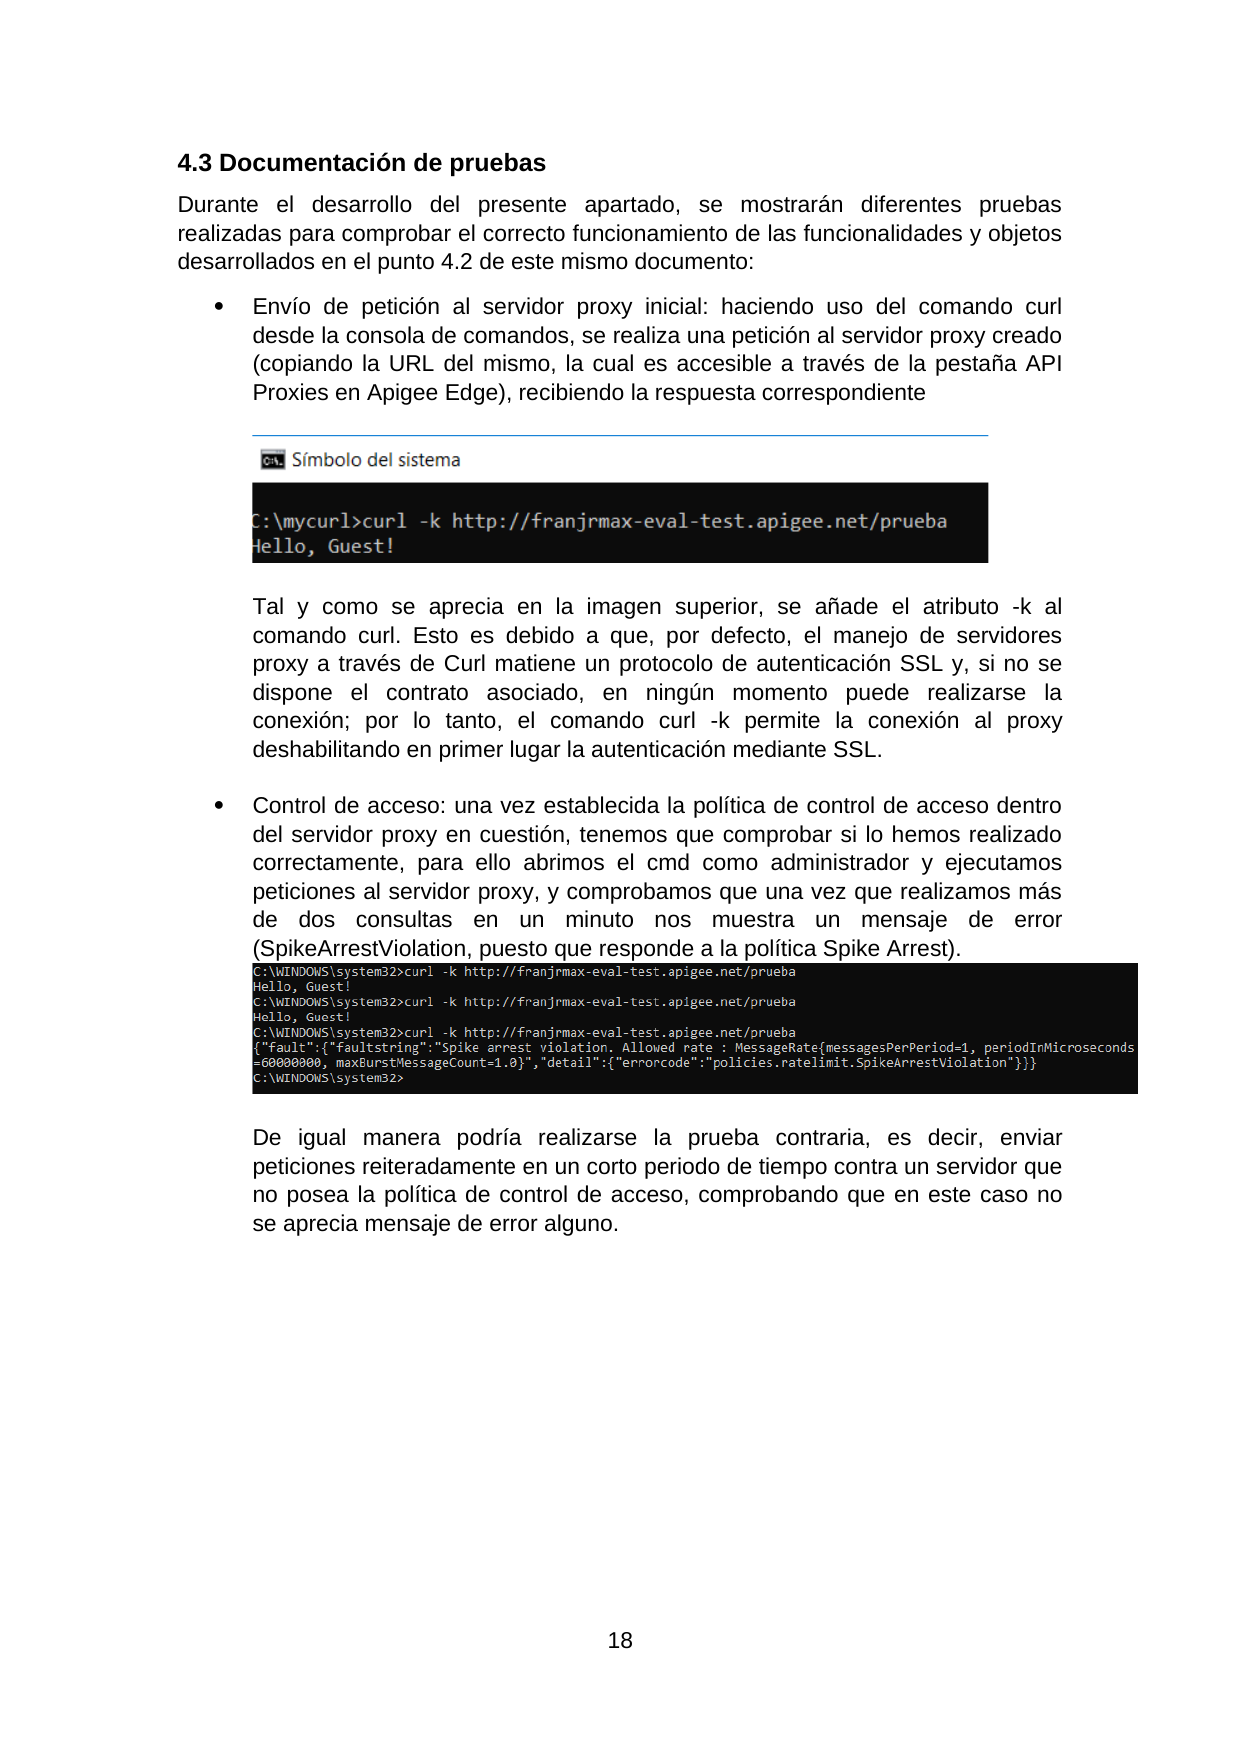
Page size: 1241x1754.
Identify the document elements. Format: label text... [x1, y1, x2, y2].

list De igual manera podría realizarse la prueba contraria, es decir, enviar peticiones reiteradamente en un corto periodo de tiempo contra un servidor que no posea la política de control de acceso, comprobando que en este caso no se aprecia mensaje de error alguno. [252, 1124, 1063, 1236]
picture [252, 435, 989, 563]
text Durante el desarrollo del presente apartado, se mostrarán diferentes pruebas realizadas para comprobar el correcto funcionamiento de las funcionalidades y objetos desarrollados en el punto 4.2 de este mismo documento: [177, 191, 1063, 274]
list Tal y como se aprecia en la imagen superior, se añade el atributo -k al comando curl. Esto es debido a que, por defecto, el manejo de servidores proxy a través de Curl matiene un protocolo de autenticación SSL y, si no se dispone el contrato asociado, en ningún momento puede realizarse la conexión; por lo tanto, el comando curl -k permite la conexión al proxy deshabilitando en primer lugar la autenticación mediante SSL. [252, 593, 1063, 762]
list Envío de petición al servidor proxy inicial: haciendo uso del comando curl desde la consola de comandos, se realiza una petición al servidor proxy creado (copiando la URL del mismo, la cual es accesible a través de la pestaña API Proxies en Apigee Edge), recibiendo la respuesta correspondiente [215, 293, 1063, 405]
subtitle 4.3 Documentación de pruebas [177, 148, 1063, 176]
picture [252, 963, 1138, 1094]
list Control de acceso: una vez establecida la política de control de acceso dentro del servidor proxy en cuestión, tenemos que comprobar si lo hemos realizado correctamente, para ello abrimos el cmd como administrador y ejecutamos peticiones al servidor proxy, y comprobamos que una vez que realizamos más de dos consultas en un minuto nos muestra un mensaje de error (SpikeArrestViolation, puesto que responde a la política Spike Arrest). [215, 792, 1063, 961]
